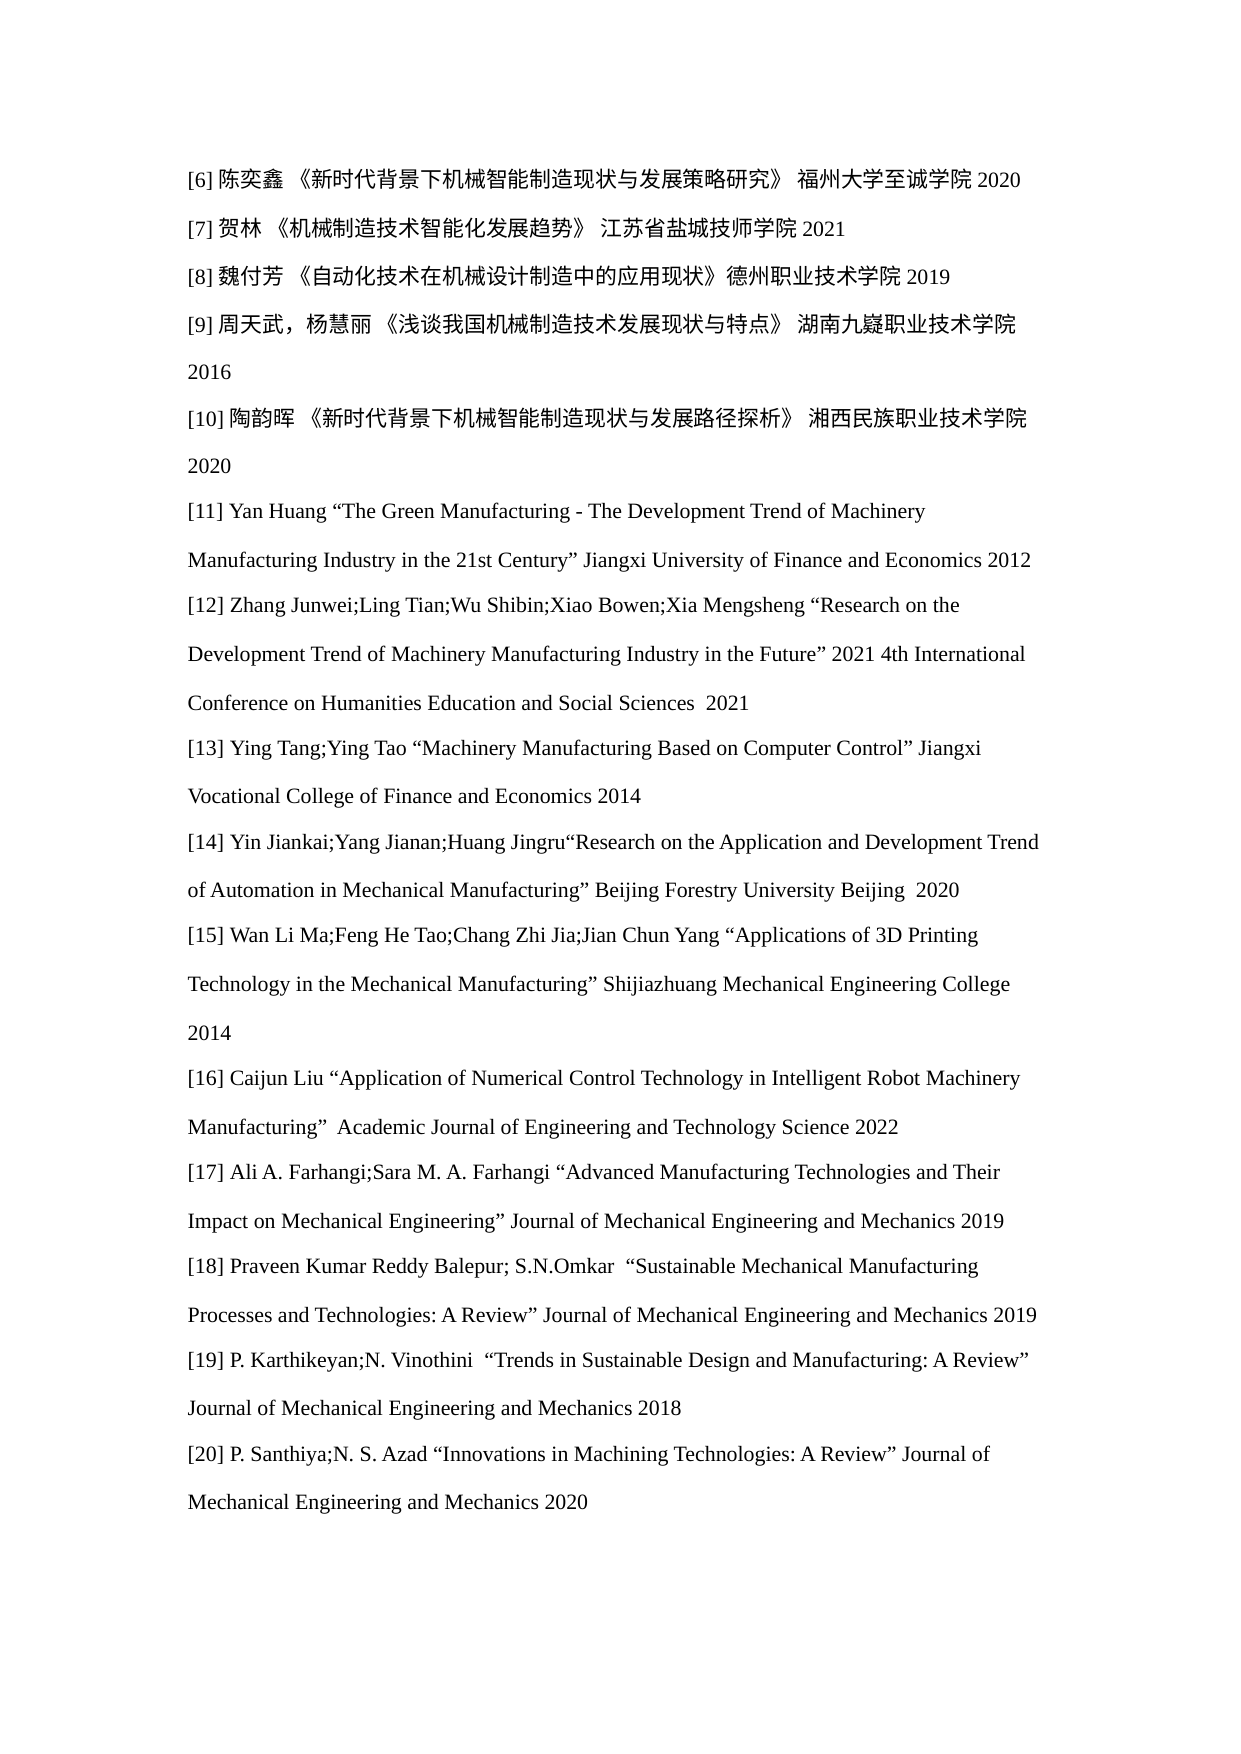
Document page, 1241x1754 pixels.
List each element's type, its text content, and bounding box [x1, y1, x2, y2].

list Yan Huang “The Green Manufacturing - The Development Trend of Machinery Manufacturing Industry in the 21st Century” Jiangxi University of Finance and Economics 2012 [187, 495, 1053, 576]
list Caijun Liu “Application of Numerical Control Technology in Intelligent Robot Machinery Manufacturing” Academic Journal of Engineering and Technology Science 2022 [187, 1061, 1053, 1143]
list 周天武，杨慧丽 《浅谈我国机械制造技术发展现状与特点》 湖南九嶷职业技术学院 2016 [187, 307, 1053, 388]
list P. Karthikeyan;N. Vinothini “Trends in Sustainable Design and Manufacturing: A Review” Journal of Mechanical Engineering and Mechanics 2018 [187, 1343, 1053, 1424]
list P. Santhiya;N. S. Azad “Innovations in Machining Technologies: A Review” Journal of Mechanical Engineering and Mechanics 2020 [187, 1437, 1053, 1518]
list 贺林 《机械制造技术智能化发展趋势》 江苏省盐城技师学院 2021 [187, 210, 1053, 243]
list Wan Li Ma;Feng He Tao;Chang Zhi Jia;Jian Chun Yang “Applications of 3D Printing Technology in the Mechanical Manufacturing” Shijiazhuang Mechanical Engineering College 2014 [187, 919, 1053, 1049]
list Yin Jiankai;Yang Jianan;Huang Jingru“Research on the Application and Development Trend of Automation in Mechanical Manufacturing” Beijing Forestry University Beijing 2020 [187, 825, 1053, 906]
list Praveen Kumar Reddy Balepur; S.N.Omkar “Sustainable Mechanical Manufacturing Processes and Technologies: A Review” Journal of Mechanical Engineering and Mechanics 2019 [187, 1249, 1053, 1330]
list 魏付芳 《自动化技术在机械设计制造中的应用现状》德州职业技术学院 2019 [187, 259, 1053, 291]
list 陶韵晖 《新时代背景下机械智能制造现状与发展路径探析》 湘西民族职业技术学院 2020 [187, 401, 1053, 482]
list 陈奕鑫 《新时代背景下机械智能制造现状与发展策略研究》 福州大学至诚学院 2020 [187, 162, 1053, 194]
list Ali A. Farhangi;Sara M. A. Farhangi “Advanced Manufacturing Technologies and Their Impact on Mechanical Engineering” Journal of Mechanical Engineering and Mechanics 2019 [187, 1155, 1053, 1237]
list Ying Tang;Ying Tao “Machinery Manufacturing Based on Computer Control” Jiangxi Vocational College of Finance and Economics 2014 [187, 731, 1053, 812]
list Zhang Junwei;Ling Tian;Wu Shibin;Xiao Bowen;Xia Mengsheng “Research on the Development Trend of Machinery Manufacturing Industry in the Future” 2021 4th International Conference on Humanities Education and Social Sciences 2021 [187, 588, 1053, 718]
